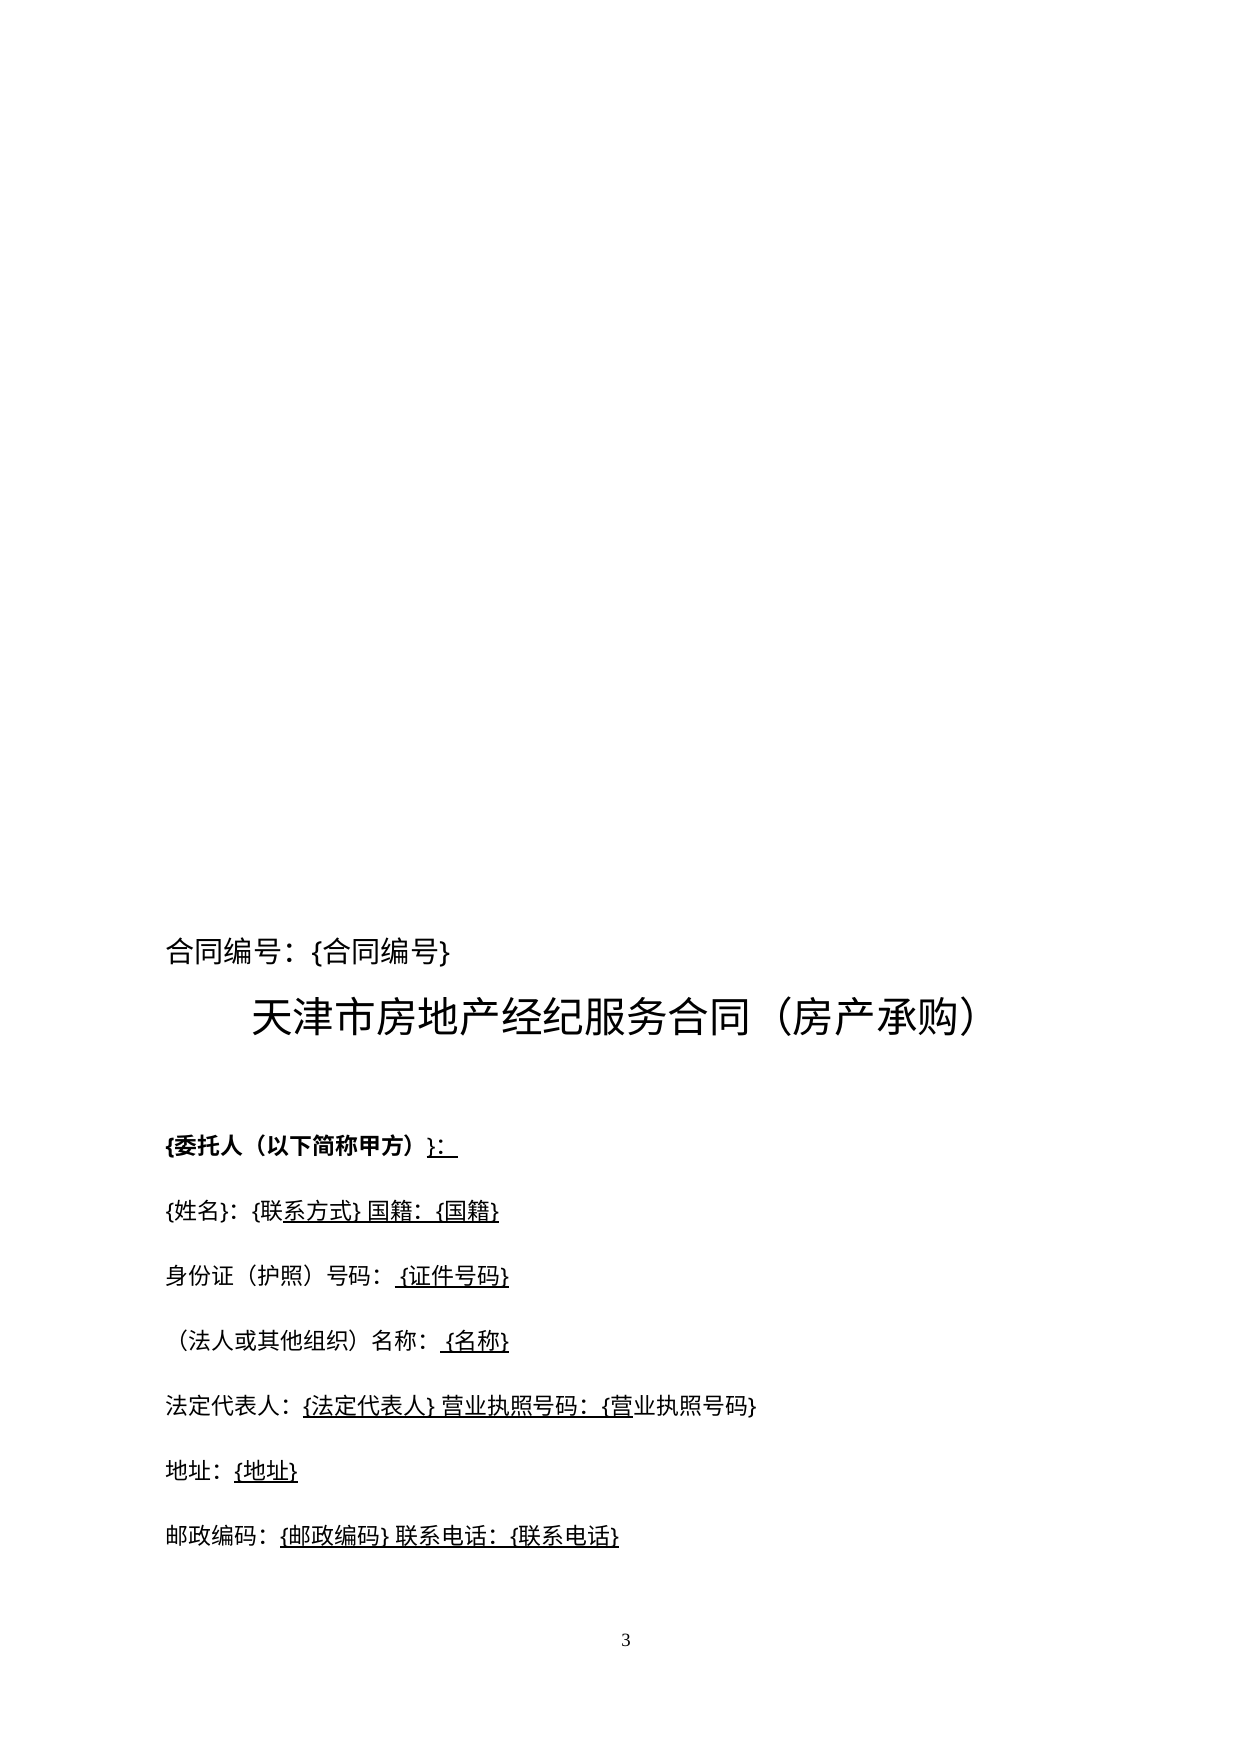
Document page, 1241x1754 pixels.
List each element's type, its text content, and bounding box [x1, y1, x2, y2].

text 身份证（护照）号码： {证件号码} [165, 1242, 1087, 1307]
text {委托人（以下简称甲方）}： [165, 1112, 1087, 1177]
text 邮政编码：{邮政编码} 联系电话：{联系电话} [165, 1502, 1087, 1567]
text {姓名}：{联系方式} 国籍：{国籍} [165, 1177, 1087, 1242]
text 合同编号：{合同编号} [165, 917, 1087, 982]
text 地址：{地址} [165, 1437, 1087, 1502]
text （法人或其他组织）名称： {名称} [165, 1307, 1087, 1372]
text 天津市房地产经纪服务合同（房产承购） [165, 982, 1087, 1047]
text 法定代表人：{法定代表人} 营业执照号码：{营业执照号码} [165, 1372, 1087, 1437]
